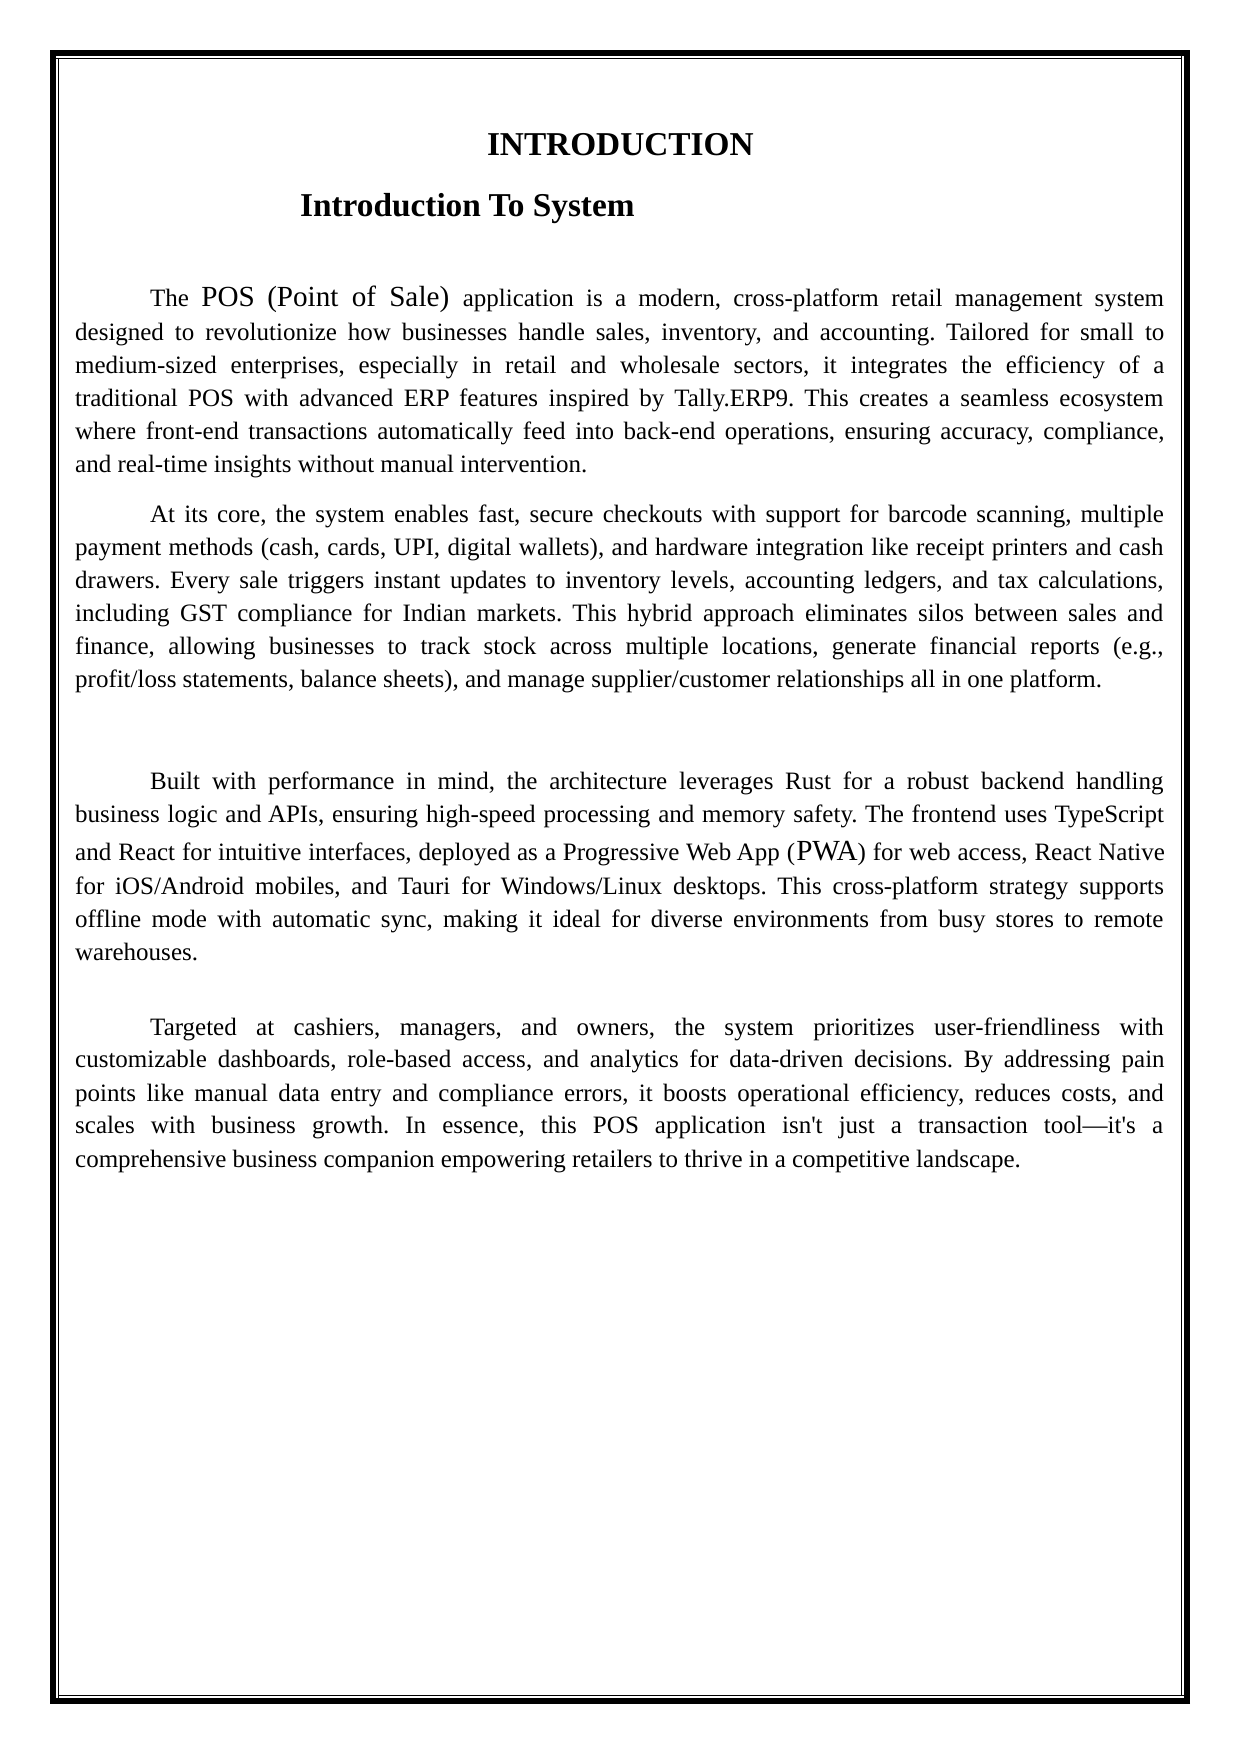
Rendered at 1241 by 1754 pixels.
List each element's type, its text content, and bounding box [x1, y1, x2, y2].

text INTRODUCTION [75, 125, 1165, 163]
text Introduction To System [75, 185, 1165, 224]
text The POS (Point of Sale) application is a modern, cross-platform retail management system designed to revolutionize how businesses handle sales, inventory, and accounting. Tailored for small to medium-sized enterprises, especially in retail and wholesale sectors, it integrates the efficiency of a traditional POS with advanced ERP features inspired by Tally.ERP9. This creates a seamless ecosystem where front-end transactions automatically feed into back-end operations, ensuring accuracy, compliance, and real-time insights without manual intervention. [75, 279, 1165, 478]
text Targeted at cashiers, managers, and owners, the system prioritizes user-friendliness with customizable dashboards, role-based access, and analytics for data-driven decisions. By addressing pain points like manual data entry and compliance errors, it boosts operational efficiency, reduces costs, and scales with business growth. In essence, this POS application isn't just a transaction tool—it's a comprehensive business companion empowering retailers to thrive in a competitive landscape. [75, 1012, 1165, 1172]
text Built with performance in mind, the architecture leverages Rust for a robust backend handling business logic and APIs, ensuring high-speed processing and memory safety. The frontend uses TypeScript and React for intuitive interfaces, deployed as a Progressive Web App (PWA) for web access, React Native for iOS/Android mobiles, and Tauri for Windows/Linux desktops. This cross-platform strategy supports offline mode with automatic sync, making it ideal for diverse environments from busy stores to remote warehouses. [75, 766, 1165, 966]
text At its core, the system enables fast, secure checkouts with support for barcode scanning, multiple payment methods (cash, cards, UPI, digital wallets), and hardware integration like receipt printers and cash drawers. Every sale triggers instant updates to inventory levels, accounting ledgers, and tax calculations, including GST compliance for Indian markets. This hybrid approach eliminates silos between sales and finance, allowing businesses to track stock across multiple locations, generate financial reports (e.g., profit/loss statements, balance sheets), and manage supplier/customer relationships all in one platform. [75, 499, 1165, 693]
